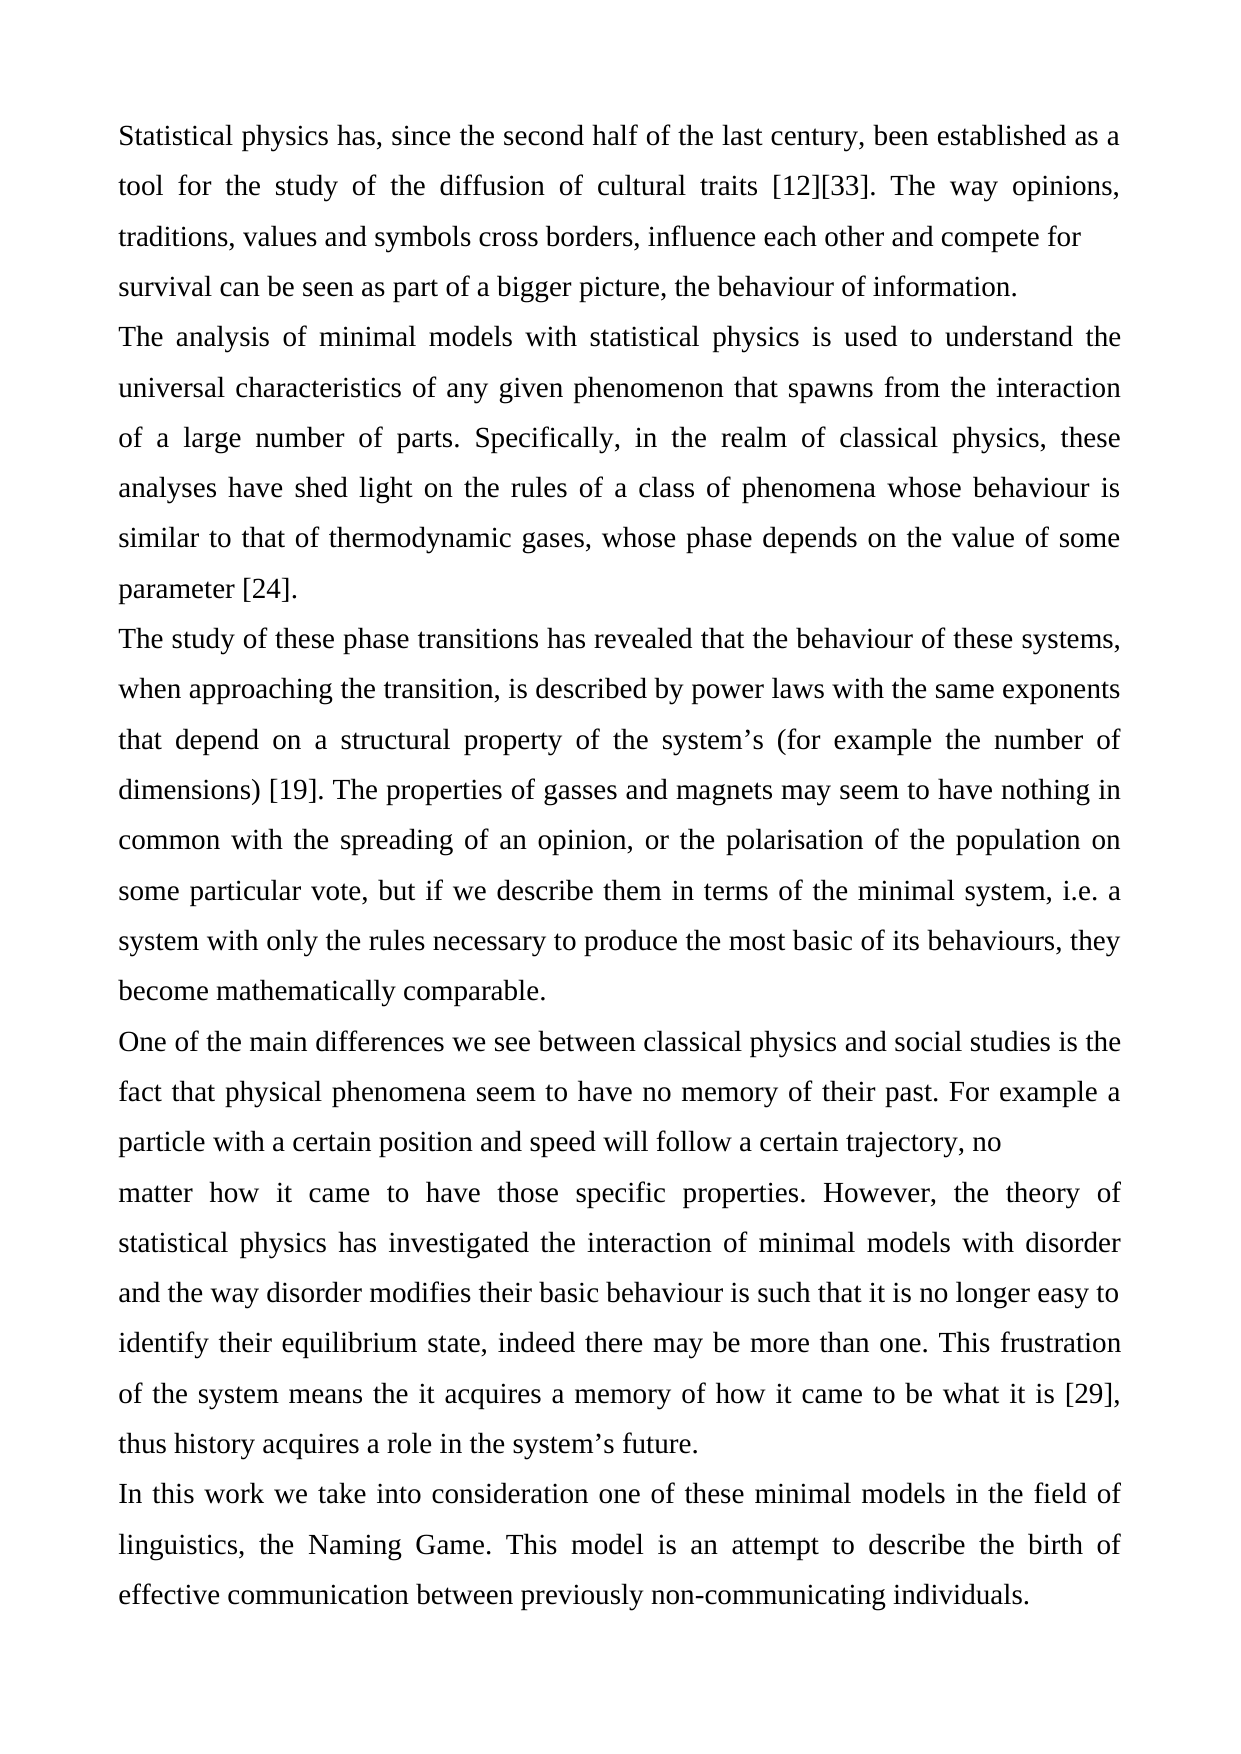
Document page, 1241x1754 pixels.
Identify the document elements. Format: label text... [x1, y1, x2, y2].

text identify their equilibrium state, indeed there may be more than one. This frustration of the system means the it acquires a memory of how it came to be what it is [29], thus history acquires a role in the system’s future. [118, 1326, 1122, 1460]
text One of the main differences we see between classical physics and social studies is the fact that physical phenomena seem to have no memory of their past. For example a particle with a certain position and speed will follow a certain trajectory, no [118, 1024, 1122, 1158]
text matter how it came to have those specific properties. However, the theory of statistical physics has investigated the interaction of minimal models with disorder and the way disorder modifies their basic behaviour is such that it is no longer easy to [118, 1175, 1122, 1309]
text The analysis of minimal models with statistical physics is used to understand the universal characteristics of any given phenomenon that spawns from the interaction of a large number of parts. Specifically, in the realm of classical physics, these analyses have shed light on the rules of a class of phenomena whose behaviour is similar to that of thermodynamic gases, whose phase depends on the value of some parameter [24]. [118, 319, 1122, 604]
text In this work we take into consideration one of these minimal models in the field of linguistics, the Naming Game. This model is an attempt to describe the birth of effective communication between previously non-communicating individuals. [118, 1477, 1122, 1611]
text survival can be seen as part of a bigger picture, the behaviour of information. [118, 269, 1122, 303]
text The study of these phase transitions has revealed that the behaviour of these systems, when approaching the transition, is described by power laws with the same exponents that depend on a structural property of the system’s (for example the number of dimensions) [19]. The properties of gasses and magnets may seem to have nothing in common with the spreading of an opinion, or the polarisation of the population on some particular vote, but if we describe them in terms of the minimal system, i.e. a system with only the rules necessary to produce the most basic of its behaviours, they become mathematically comparable. [118, 621, 1122, 1007]
text Statistical physics has, since the second half of the last century, been established as a tool for the study of the diffusion of cultural traits [12][33]. The way opinions, traditions, values and symbols cross borders, influence each other and compete for [118, 118, 1122, 252]
